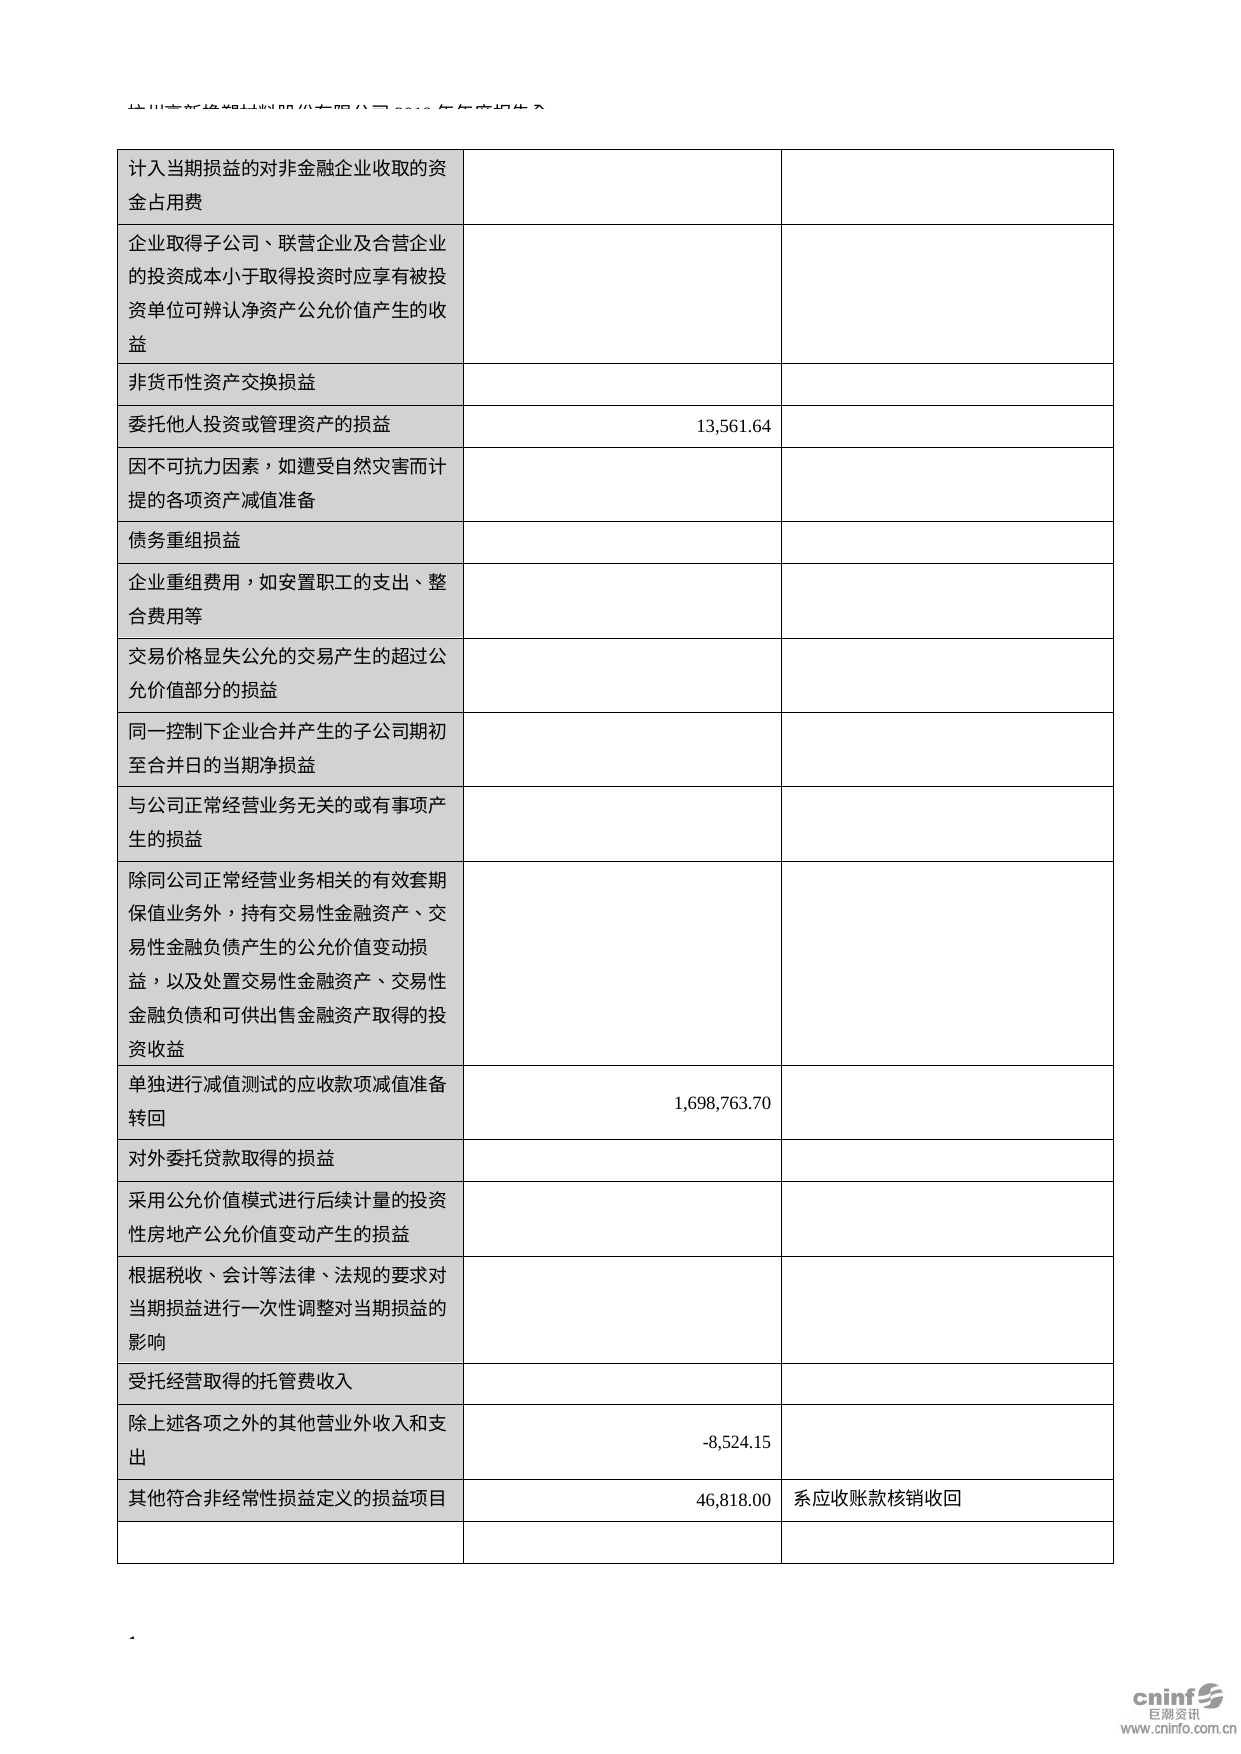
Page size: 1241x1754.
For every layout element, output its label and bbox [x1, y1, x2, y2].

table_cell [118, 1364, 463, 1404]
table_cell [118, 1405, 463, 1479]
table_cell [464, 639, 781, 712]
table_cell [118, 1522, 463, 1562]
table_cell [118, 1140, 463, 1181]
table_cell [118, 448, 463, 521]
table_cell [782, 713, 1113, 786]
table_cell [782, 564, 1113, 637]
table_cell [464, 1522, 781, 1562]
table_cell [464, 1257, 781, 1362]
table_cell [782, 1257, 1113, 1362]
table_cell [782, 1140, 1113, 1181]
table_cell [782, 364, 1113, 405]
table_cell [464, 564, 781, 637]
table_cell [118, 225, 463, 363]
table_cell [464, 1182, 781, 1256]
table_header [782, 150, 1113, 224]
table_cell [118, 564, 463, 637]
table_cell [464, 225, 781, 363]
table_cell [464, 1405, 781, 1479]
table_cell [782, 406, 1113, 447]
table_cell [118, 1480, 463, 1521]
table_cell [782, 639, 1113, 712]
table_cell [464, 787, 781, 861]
picture [1115, 1680, 1240, 1737]
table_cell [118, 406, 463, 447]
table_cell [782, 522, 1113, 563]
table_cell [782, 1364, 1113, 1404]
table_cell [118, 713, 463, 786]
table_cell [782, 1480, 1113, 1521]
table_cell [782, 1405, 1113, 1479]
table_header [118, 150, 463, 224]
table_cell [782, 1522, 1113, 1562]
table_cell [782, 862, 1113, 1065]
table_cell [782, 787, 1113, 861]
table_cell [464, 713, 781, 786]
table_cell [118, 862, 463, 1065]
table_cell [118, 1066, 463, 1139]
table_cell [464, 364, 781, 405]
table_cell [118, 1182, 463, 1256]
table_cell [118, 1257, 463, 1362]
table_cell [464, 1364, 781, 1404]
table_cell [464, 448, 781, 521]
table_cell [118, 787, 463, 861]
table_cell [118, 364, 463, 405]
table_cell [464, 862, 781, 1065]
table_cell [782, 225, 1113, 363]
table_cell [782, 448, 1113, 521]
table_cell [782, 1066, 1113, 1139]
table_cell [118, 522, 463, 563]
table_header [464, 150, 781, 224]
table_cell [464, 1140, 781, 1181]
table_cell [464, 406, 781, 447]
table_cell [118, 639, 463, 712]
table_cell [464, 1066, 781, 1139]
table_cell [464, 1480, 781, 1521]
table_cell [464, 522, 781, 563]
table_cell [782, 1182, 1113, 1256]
